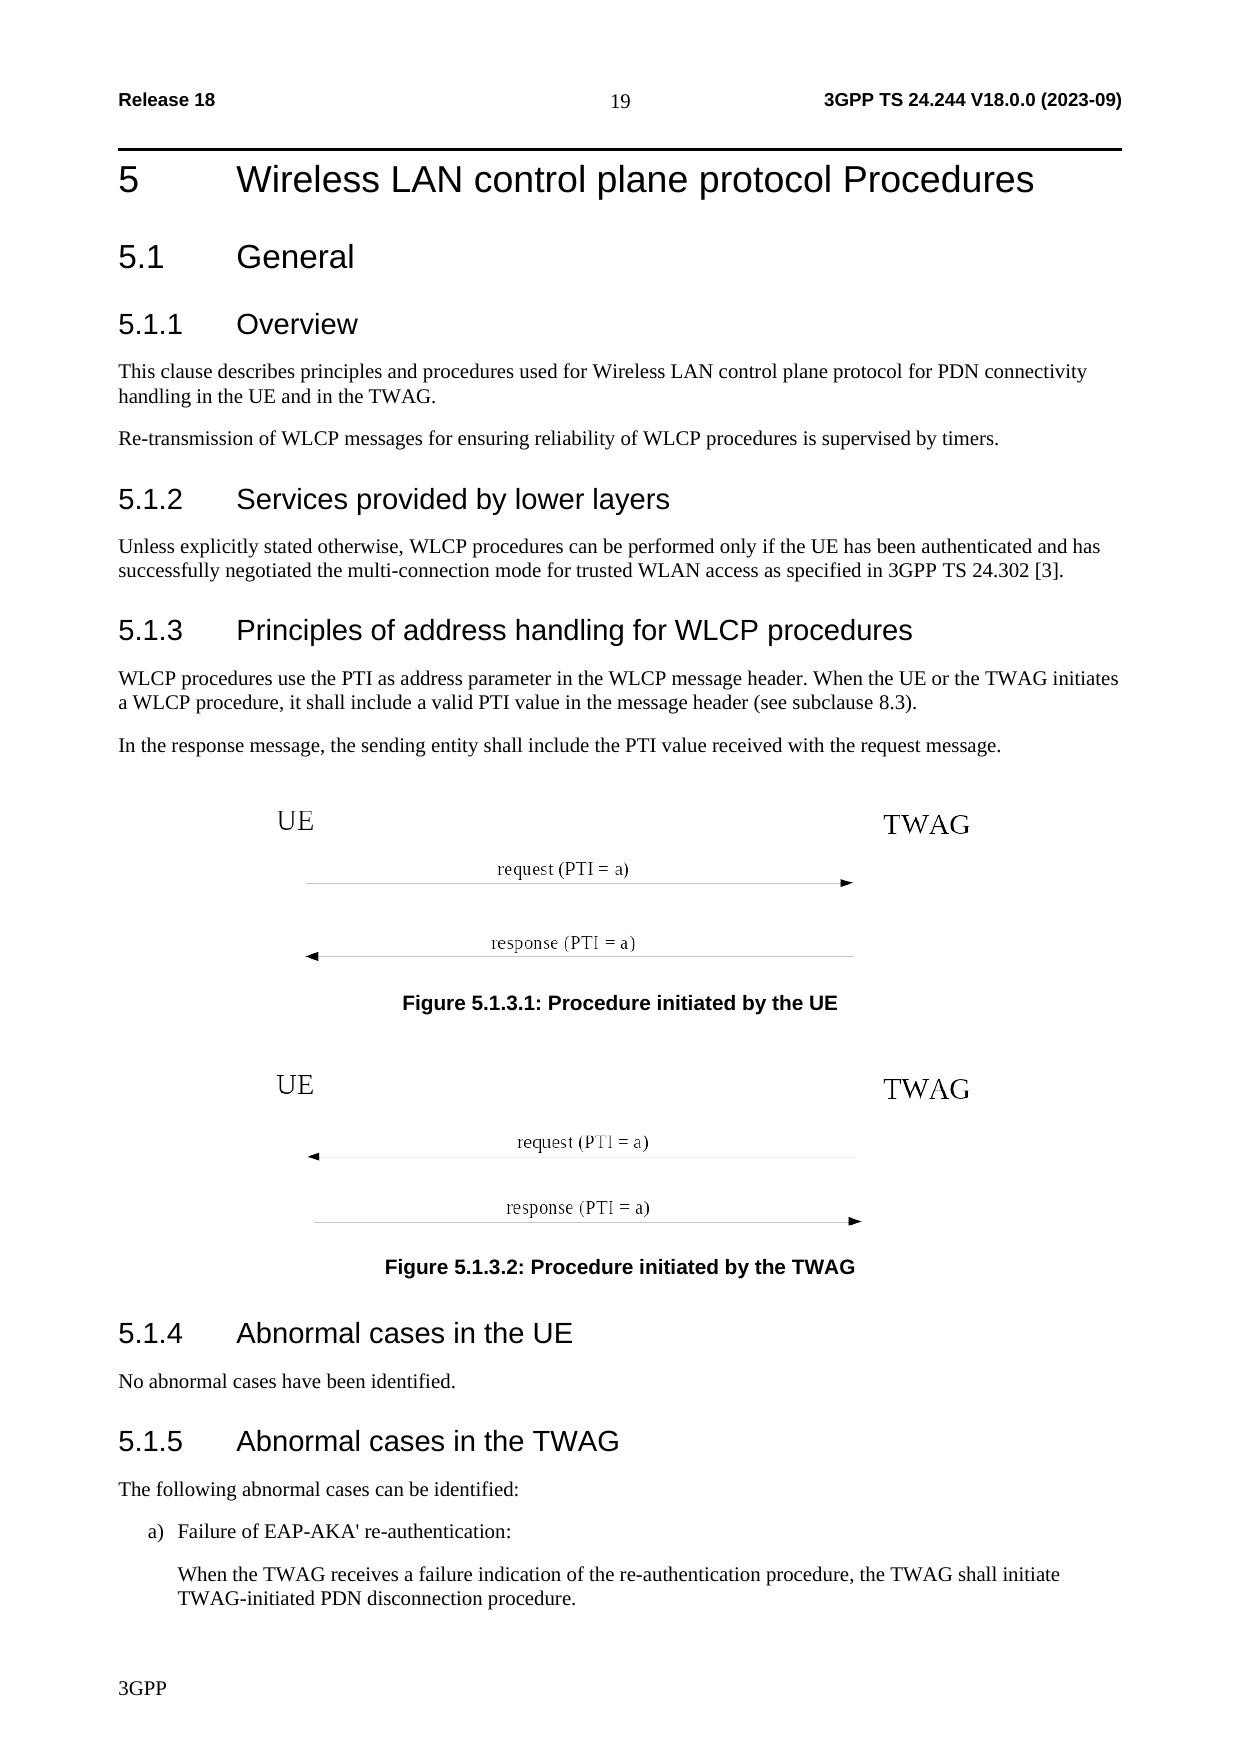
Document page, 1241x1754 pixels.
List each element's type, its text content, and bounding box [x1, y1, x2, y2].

text Re-transmission of WLCP messages for ensuring reliability of WLCP procedures is supervised by timers. [118, 426, 1122, 450]
text When the TWAG receives a failure indication of the re-authentication procedure, the TWAG shall initiate TWAG-initiated PDN disconnection procedure. [148, 1562, 1122, 1610]
subtitle 5.1 General [118, 237, 1122, 276]
text WLCP procedures use the PTI as address parameter in the WLCP message header. When the UE or the TWAG initiates a WLCP procedure, it shall include a valid PTI value in the message header (see subclause 8.3). [118, 666, 1122, 714]
subtitle 5.1.5 Abnormal cases in the TWAG [118, 1424, 1122, 1458]
text Figure 5.1.3.2: Procedure initiated by the TWAG [118, 1255, 1122, 1279]
text The following abnormal cases can be identified: [118, 1476, 1122, 1501]
subtitle 5.1.3 Principles of address handling for WLCP procedures [118, 613, 1122, 647]
subtitle 5.1.4 Abnormal cases in the UE [118, 1317, 1122, 1350]
subtitle 5.1.2 Services provided by lower layers [118, 482, 1122, 515]
subtitle 5 Wireless LAN control plane protocol Procedures [118, 151, 1122, 200]
text Unless explicitly stated otherwise, WLCP procedures can be performed only if the UE has been authenticated and has successfully negotiated the multi-connection mode for trusted WLAN access as specified in 3GPP TS 24.302 [3]. [118, 534, 1122, 582]
text a) Failure of EAP-AKA' re-authentication: [148, 1519, 1122, 1543]
subtitle 5.1.1 Overview [118, 307, 1122, 341]
text Figure 5.1.3.1: Procedure initiated by the UE [118, 991, 1122, 1015]
text No abnormal cases have been identified. [118, 1369, 1122, 1393]
text In the response message, the sending entity shall include the PTI value received with the request message. [118, 732, 1122, 757]
text This clause describes principles and procedures used for Wireless LAN control plane protocol for PDN connectivity handling in the UE and in the TWAG. [118, 359, 1122, 408]
